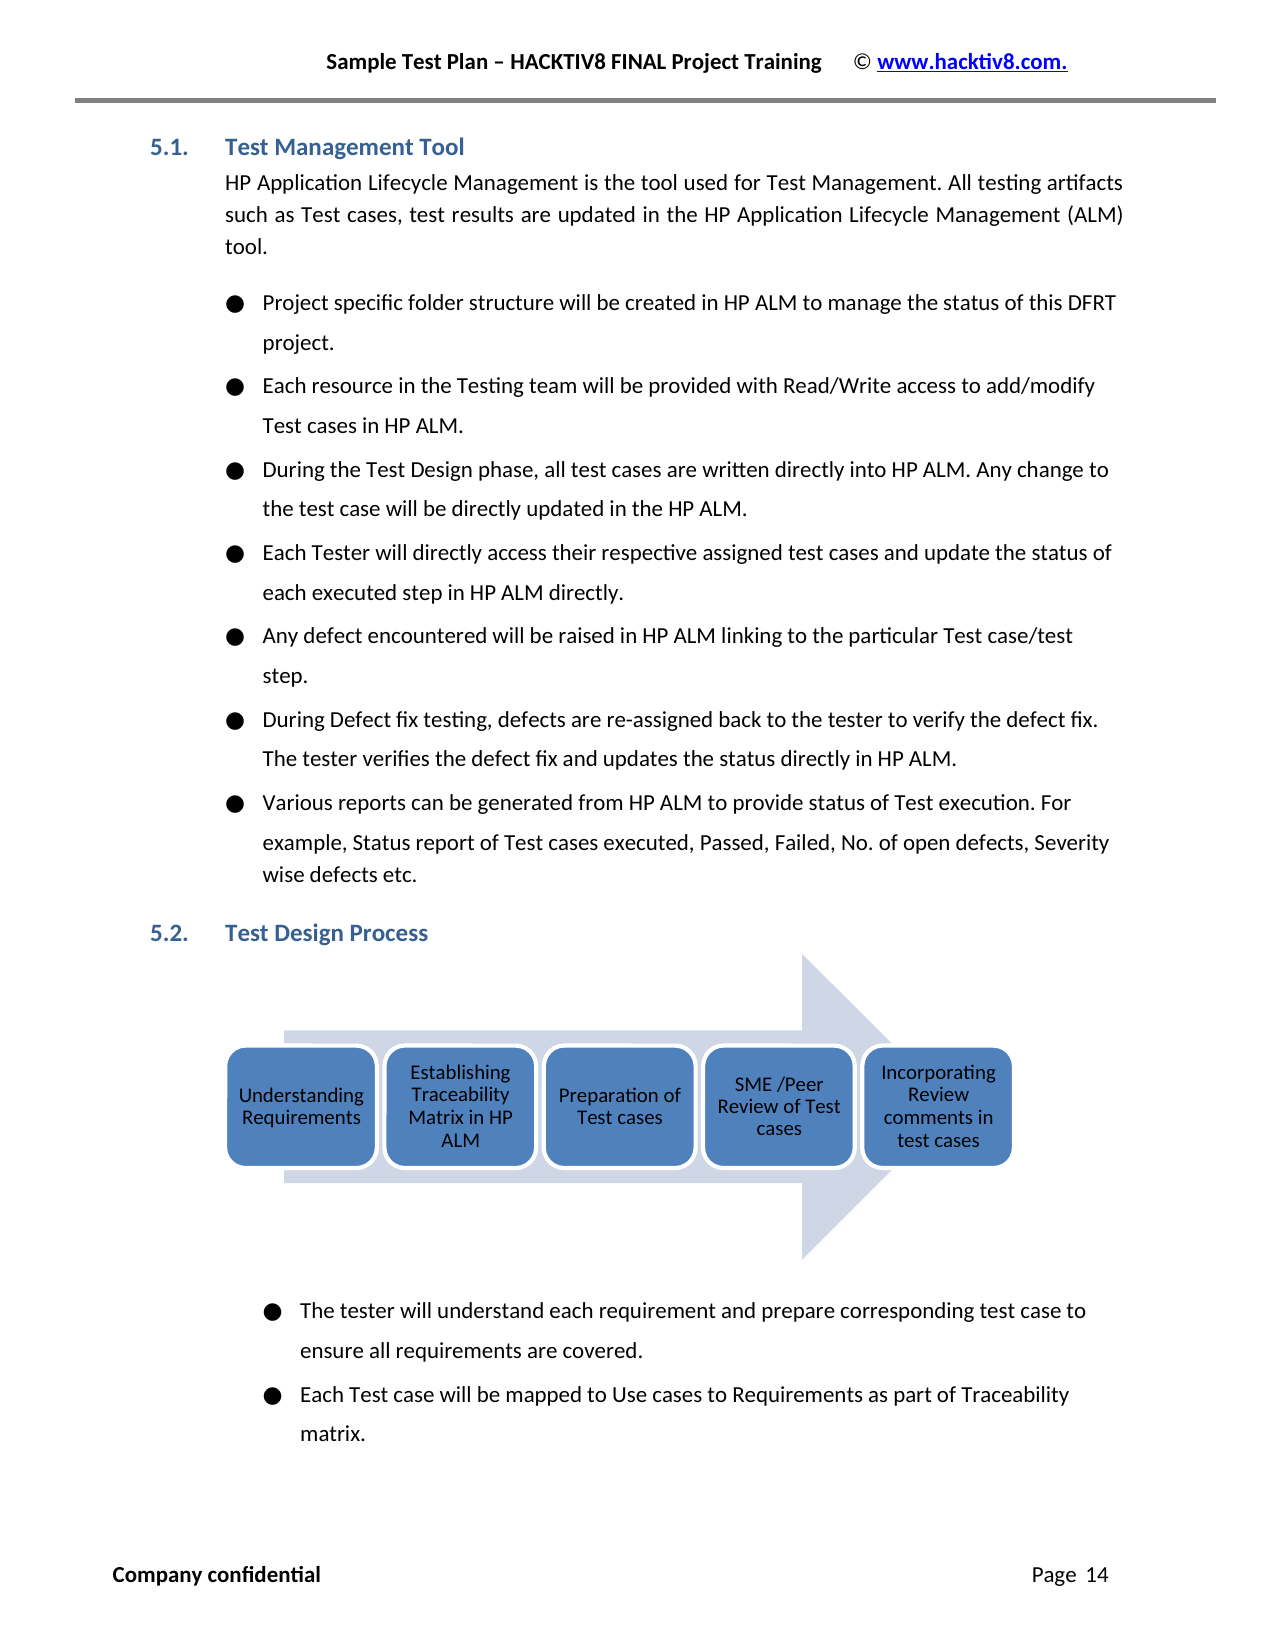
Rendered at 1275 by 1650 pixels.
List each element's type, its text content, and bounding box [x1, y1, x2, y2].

subtitle Test Design Process [150, 917, 1125, 948]
list Each Test case will be mapped to Use cases to Requirements as part of Traceability matrix. [262, 1368, 1125, 1447]
list Various reports can be generated from HP ALM to provide status of Test execution. For example, Status report of Test cases executed, Passed, Failed, No. of open defects, Severity wise defects etc. [225, 777, 1125, 888]
list During the Test Design phase, all test cases are written directly into HP ALM. Any change to the test case will be directly updated in the HP ALM. [225, 443, 1125, 522]
list Each resource in the Testing team will be provided with Read/Write access to add/modify Test cases in HP ALM. [225, 360, 1125, 439]
list The tester will understand each requirement and prepare corresponding test case to ensure all requirements are covered. [262, 1285, 1125, 1364]
list Each Tester will directly access their respective assigned test cases and update the status of each executed step in HP ALM directly. [225, 527, 1125, 606]
list Any defect encountered will be raised in HP ALM linking to the particular Test case/test step. [225, 610, 1125, 689]
list During Defect fix testing, defects are re-assigned back to the tester to verify the defect fix. The tester verifies the defect fix and updates the status directly in HP ALM. [225, 693, 1125, 772]
subtitle Test Management Tool [150, 131, 1125, 161]
list Project specific folder structure will be created in HP ALM to manage the status of this DFRT project. [225, 277, 1125, 356]
